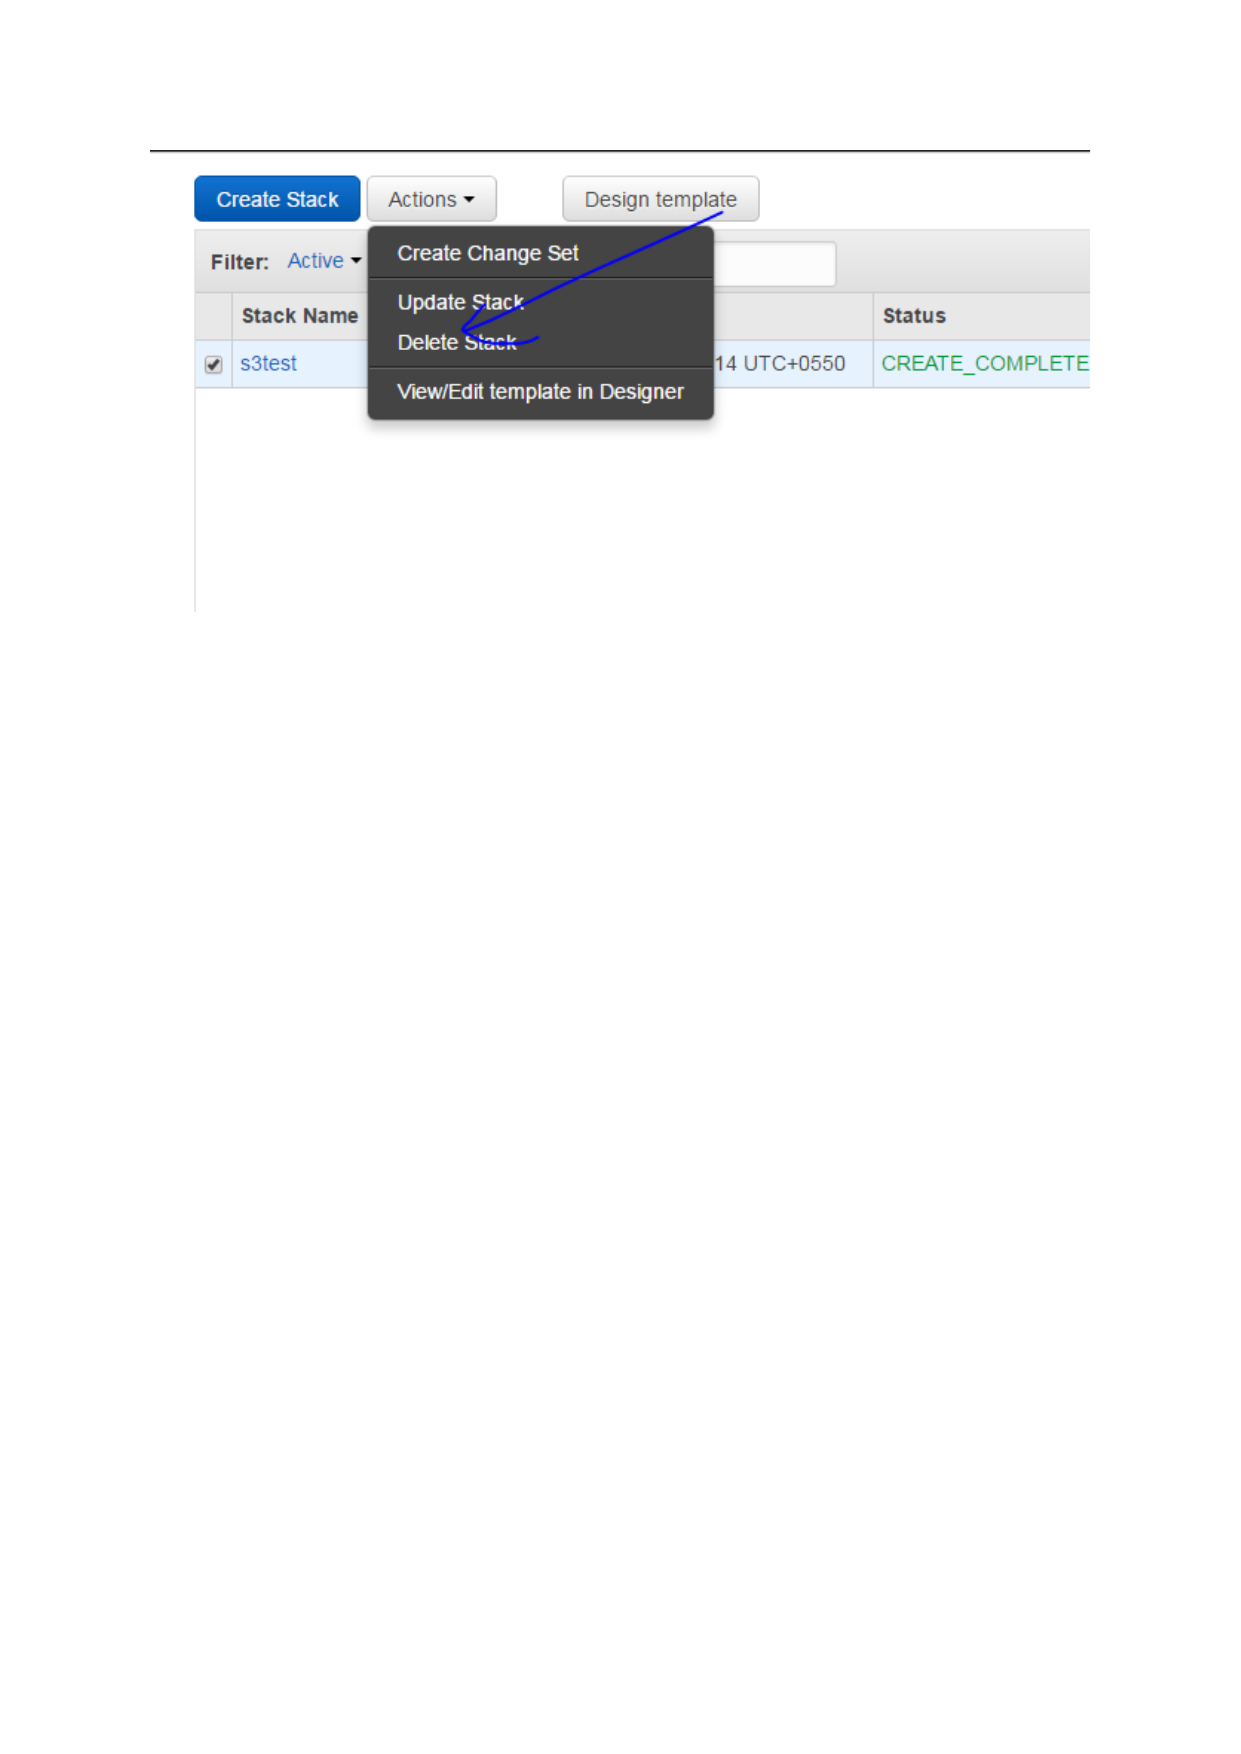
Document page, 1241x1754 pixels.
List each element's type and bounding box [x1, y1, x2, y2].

picture [150, 150, 1091, 612]
